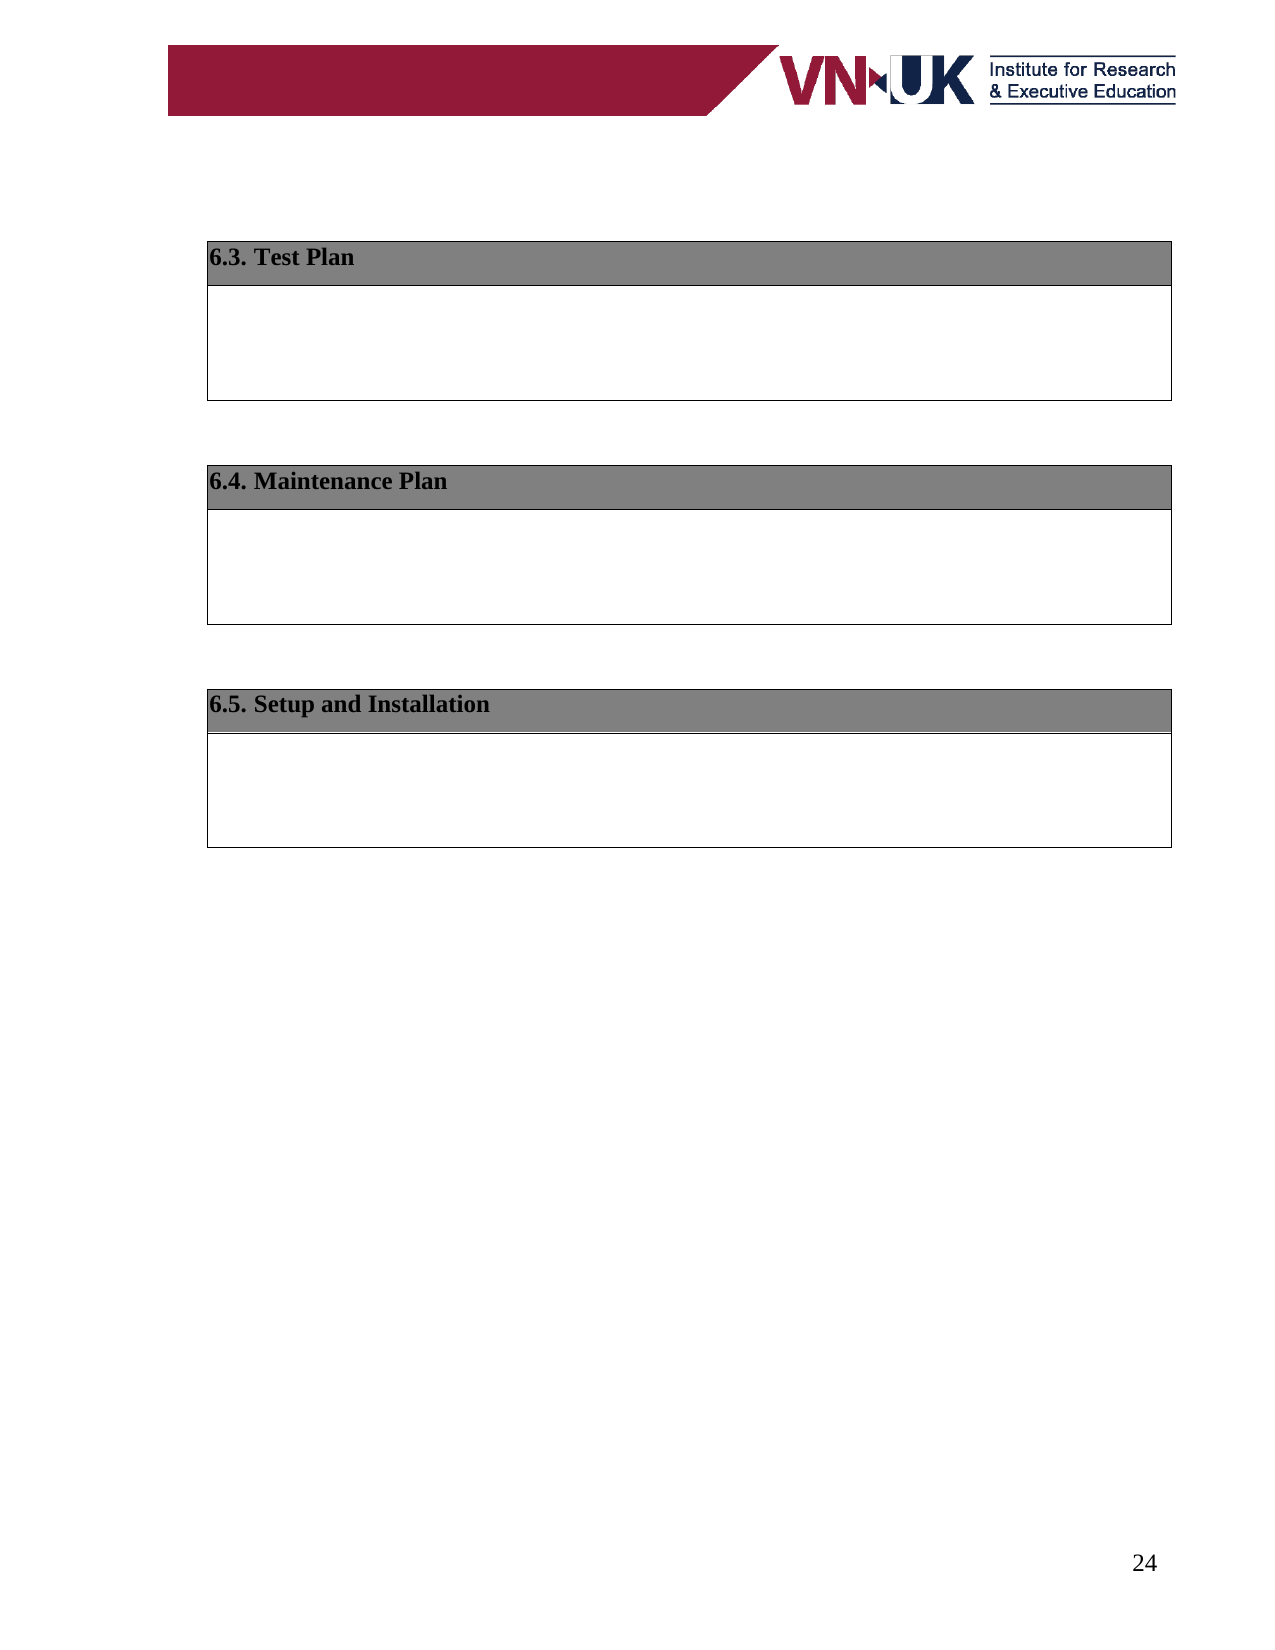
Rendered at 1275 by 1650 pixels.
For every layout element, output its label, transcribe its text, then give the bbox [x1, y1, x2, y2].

table_cell [208, 734, 1171, 847]
table_header Test Plan [208, 242, 1171, 285]
picture [168, 45, 1176, 116]
table_header Setup and Installation [208, 690, 1171, 732]
table_header Maintenance Plan [208, 466, 1171, 509]
table_cell [208, 510, 1171, 623]
table_cell [208, 286, 1171, 400]
